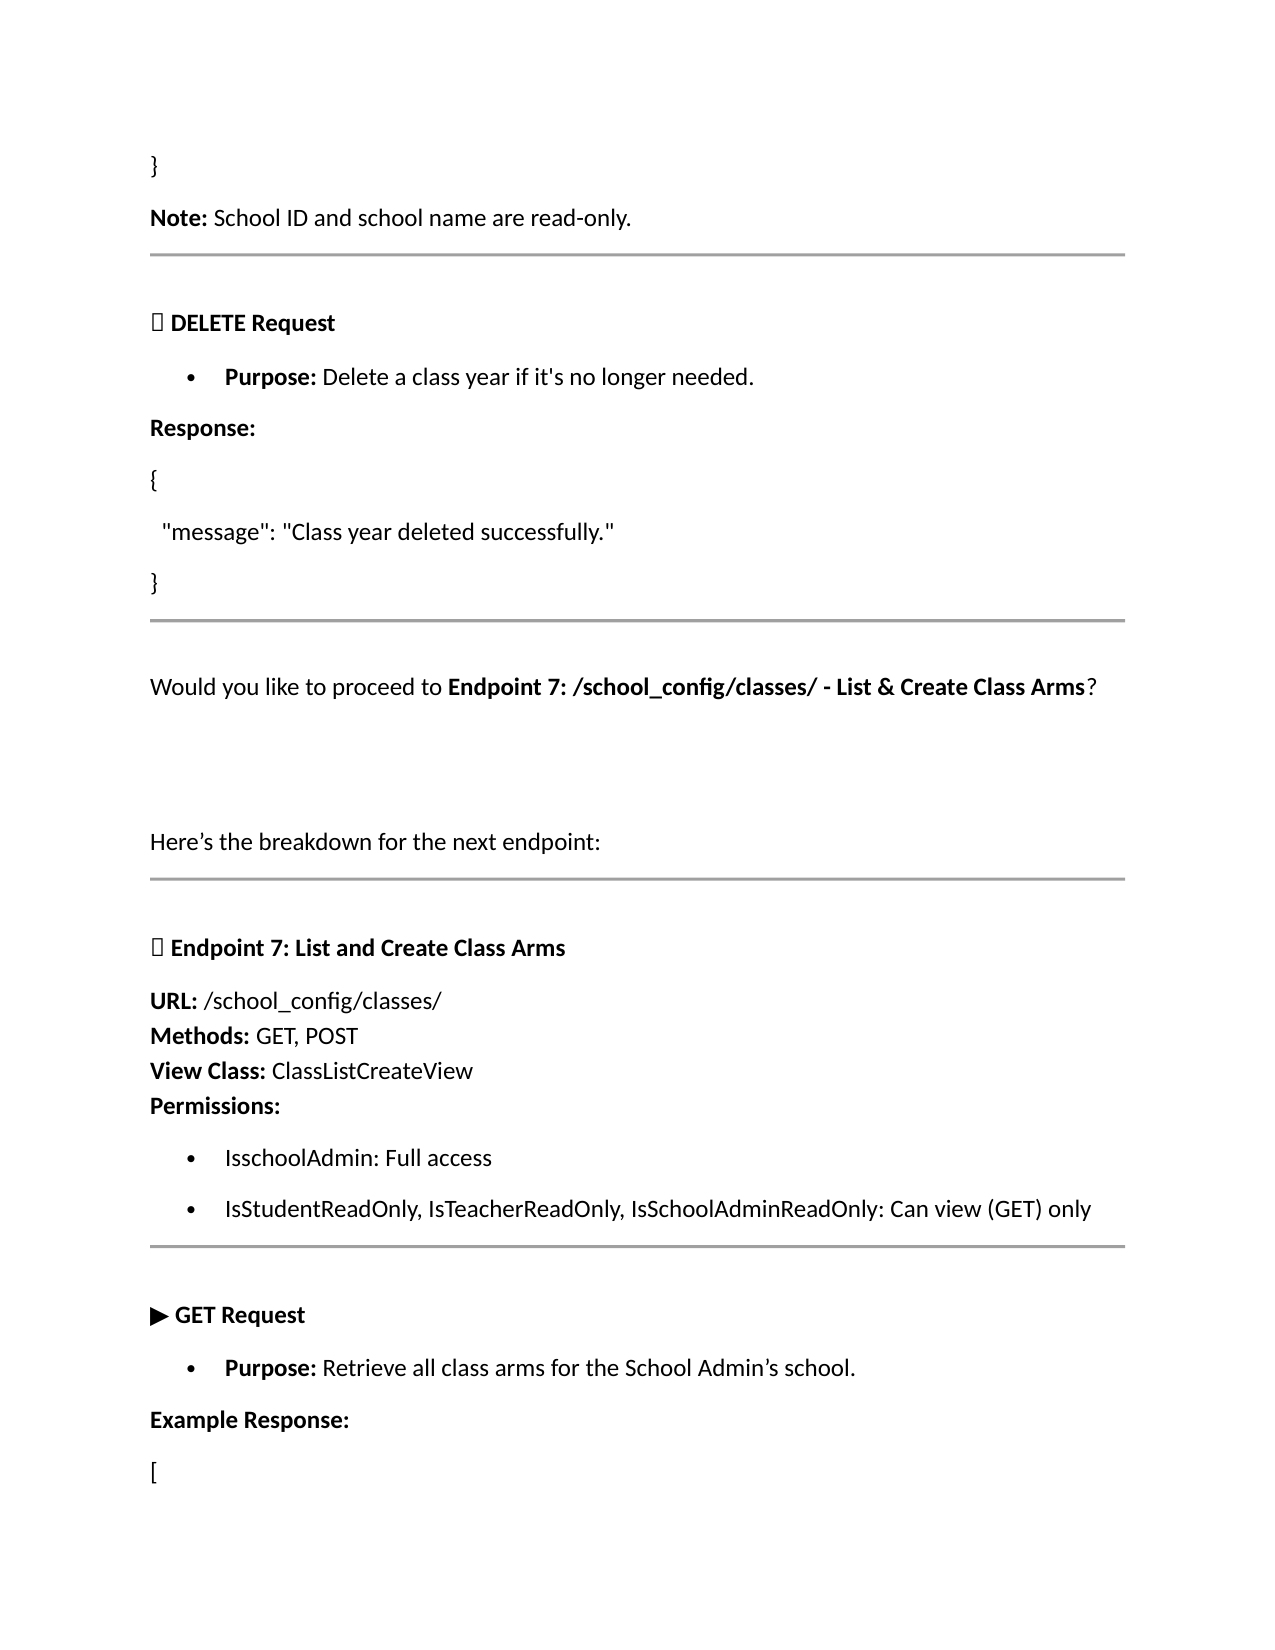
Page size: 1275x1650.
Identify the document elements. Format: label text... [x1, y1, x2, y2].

text [ [150, 1456, 1125, 1486]
text URL: /school_config/classes/ Methods: GET, POST View Class: ClassListCreateView Permissions: [150, 985, 1125, 1121]
text } [150, 150, 1125, 181]
text ❌ DELETE Request [150, 305, 1125, 339]
text "message": "Class year deleted successfully." [150, 516, 1125, 546]
text { [150, 464, 1125, 495]
list IsStudentReadOnly, IsTeacherReadOnly, IsSchoolAdminReadOnly: Can view (GET) only [187, 1193, 1125, 1224]
text Here’s the breakdown for the next endpoint: [150, 826, 1125, 856]
list Purpose: Retrieve all class arms for the School Admin’s school. [187, 1352, 1125, 1383]
text Would you like to proceed to Endpoint 7: /school_config/classes/ - List & Create Class Arms? [150, 671, 1125, 701]
text Response: [150, 412, 1125, 443]
list Purpose: Delete a class year if it's no longer needed. [187, 361, 1125, 391]
text ▶️ GET Request [150, 1297, 1125, 1331]
text Example Response: [150, 1404, 1125, 1435]
text Note: School ID and school name are read-only. [150, 202, 1125, 232]
list IsschoolAdmin: Full access [187, 1142, 1125, 1172]
text } [150, 567, 1125, 598]
text ✅ Endpoint 7: List and Create Class Arms [150, 929, 1125, 963]
